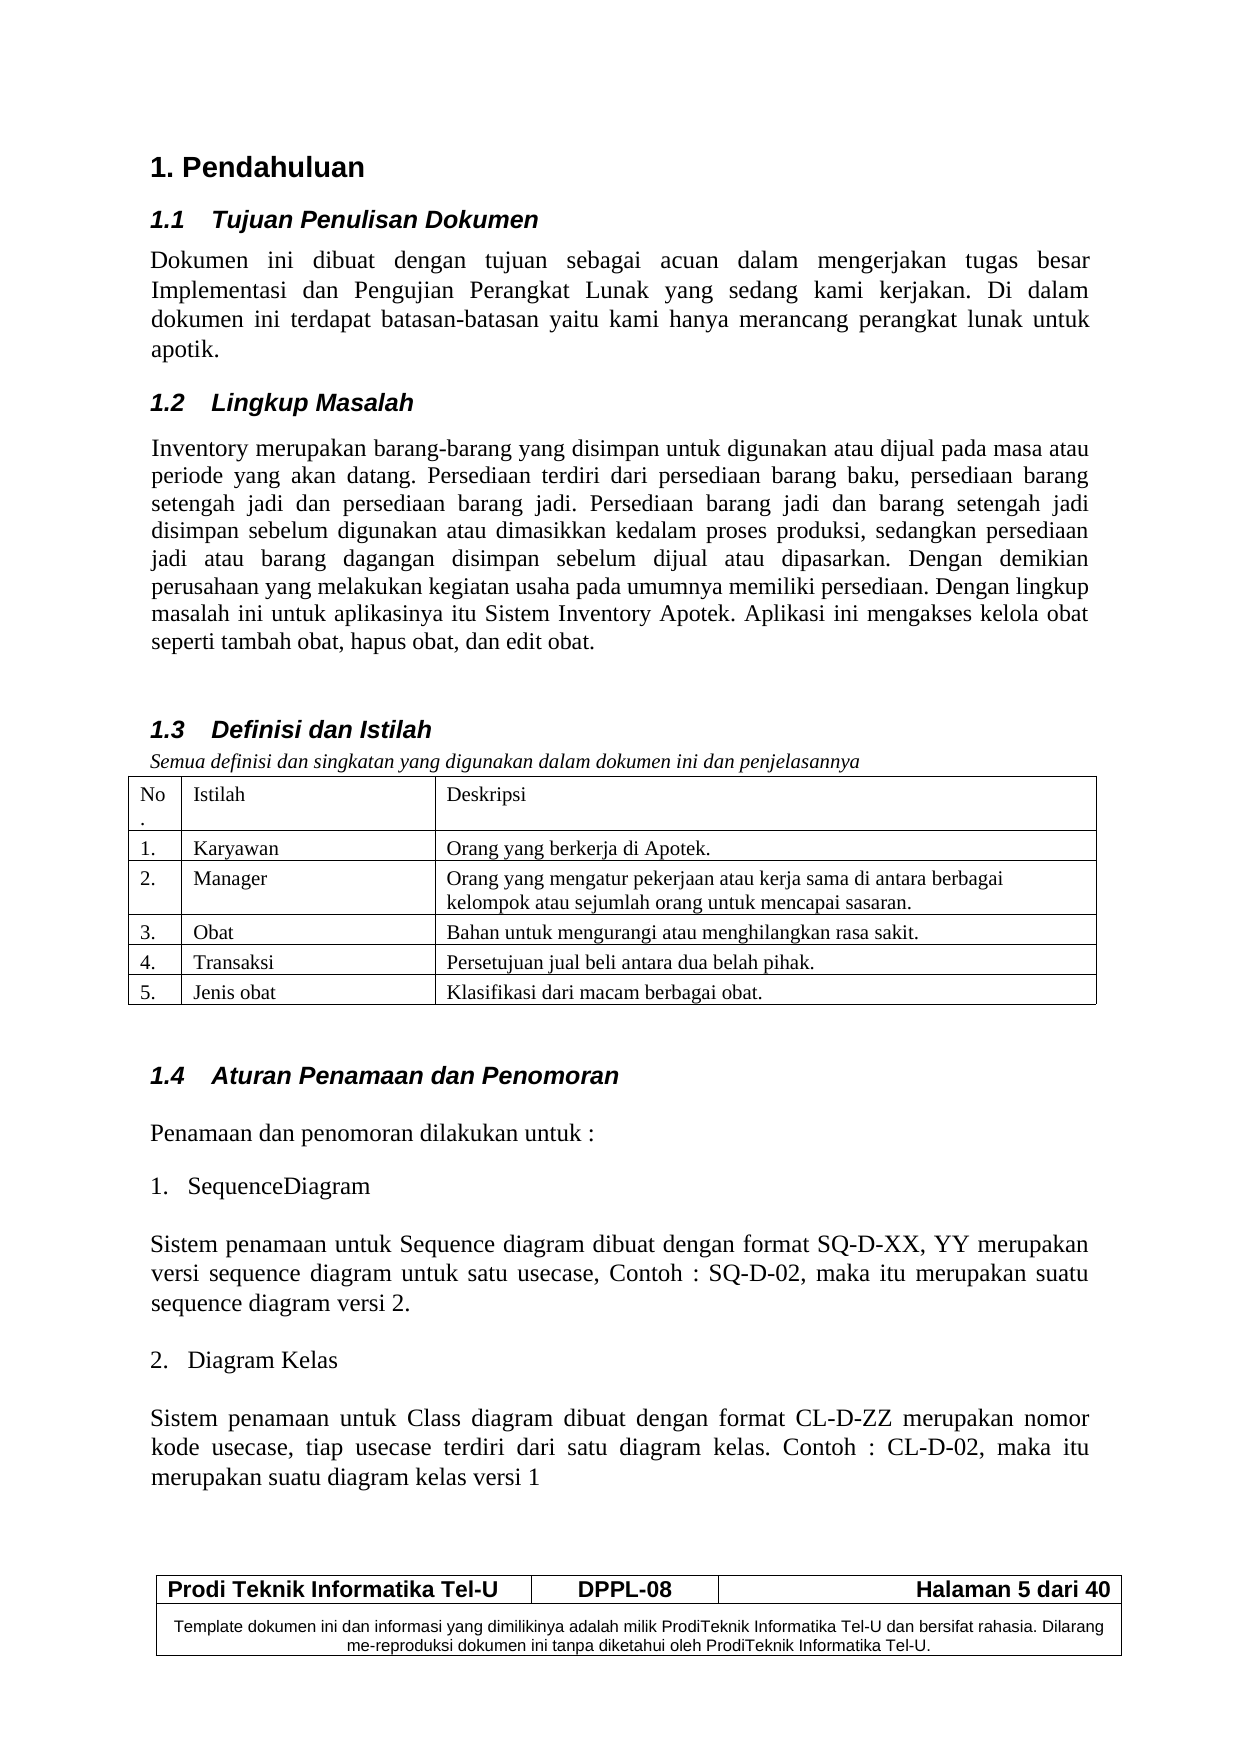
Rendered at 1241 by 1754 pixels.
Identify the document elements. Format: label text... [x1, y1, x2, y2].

table_cell 3. [129, 915, 181, 944]
table_cell 5. [129, 975, 181, 1004]
subtitle 1. Pendahuluan [150, 150, 1090, 183]
table_cell Obat [182, 915, 435, 944]
text Dokumen ini dibuat dengan tujuan sebagai acuan dalam mengerjakan tugas besar Implementasi dan Pengujian Perangkat Lunak yang sedang kami kerjakan. Di dalam dokumen ini terdapat batasan-batasan yaitu kami hanya merancang perangkat lunak untuk apotik. [150, 245, 1090, 363]
text Sistem penamaan untuk Sequence diagram dibuat dengan format SQ-D-XX, YY merupakan versi sequence diagram untuk satu usecase, Contoh : SQ-D-02, maka itu merupakan suatu sequence diagram versi 2. [150, 1229, 1090, 1317]
table_cell Orang yang mengatur pekerjaan atau kerja sama di antara berbagai kelompok atau sejumlah orang untuk mencapai sasaran. [436, 861, 1096, 914]
subtitle 1.4 Aturan Penamaan dan Penomoran [150, 1061, 1090, 1090]
table_header No. [129, 777, 181, 830]
table_cell 4. [129, 945, 181, 974]
table_header Deskripsi [436, 777, 1096, 830]
subtitle 1.1 Tujuan Penulisan Dokumen [150, 204, 1090, 233]
text Sistem penamaan untuk Class diagram dibuat dengan format CL-D-ZZ merupakan nomor kode usecase, tiap usecase terdiri dari satu diagram kelas. Contoh : CL-D-02, maka itu merupakan suatu diagram kelas versi 1 [150, 1403, 1090, 1491]
subtitle 1.2 Lingkup Masalah [150, 388, 1090, 417]
table_cell Persetujuan jual beli antara dua belah pihak. [436, 945, 1096, 974]
table_cell Manager [182, 861, 435, 914]
table_cell Transaksi [182, 945, 435, 974]
table_cell 1. [129, 831, 181, 860]
table_cell 2. [129, 861, 181, 914]
list Diagram Kelas [150, 1345, 1090, 1374]
text Inventory merupakan barang-barang yang disimpan untuk digunakan atau dijual pada masa atau periode yang akan datang. Persediaan terdiri dari persediaan barang baku, persediaan barang setengah jadi dan persediaan barang jadi. Persediaan barang jadi dan barang setengah jadi disimpan sebelum digunakan atau dimasikkan kedalam proses produksi, sedangkan persediaan jadi atau barang dagangan disimpan sebelum dijual atau dipasarkan. Dengan demikian perusahaan yang melakukan kegiatan usaha pada umumnya memiliki persediaan. Dengan lingkup masalah ini untuk aplikasinya itu Sistem Inventory Apotek. Aplikasi ini mengakses kelola obat seperti tambah obat, hapus obat, dan edit obat. [151, 433, 1090, 654]
table_cell Karyawan [182, 831, 435, 860]
table_header Istilah [182, 777, 435, 830]
table_cell Jenis obat [182, 975, 435, 1004]
text Semua definisi dan singkatan yang digunakan dalam dokumen ini dan penjelasannya [150, 749, 1090, 773]
table_cell Klasifikasi dari macam berbagai obat. [436, 975, 1096, 1004]
table_cell Bahan untuk mengurangi atau menghilangkan rasa sakit. [436, 915, 1096, 944]
list SequenceDiagram [150, 1171, 1090, 1200]
subtitle 1.3 Definisi dan Istilah [150, 715, 1090, 743]
text Penamaan dan penomoran dilakukan untuk : [150, 1118, 1090, 1146]
table_cell Orang yang berkerja di Apotek. [436, 831, 1096, 860]
